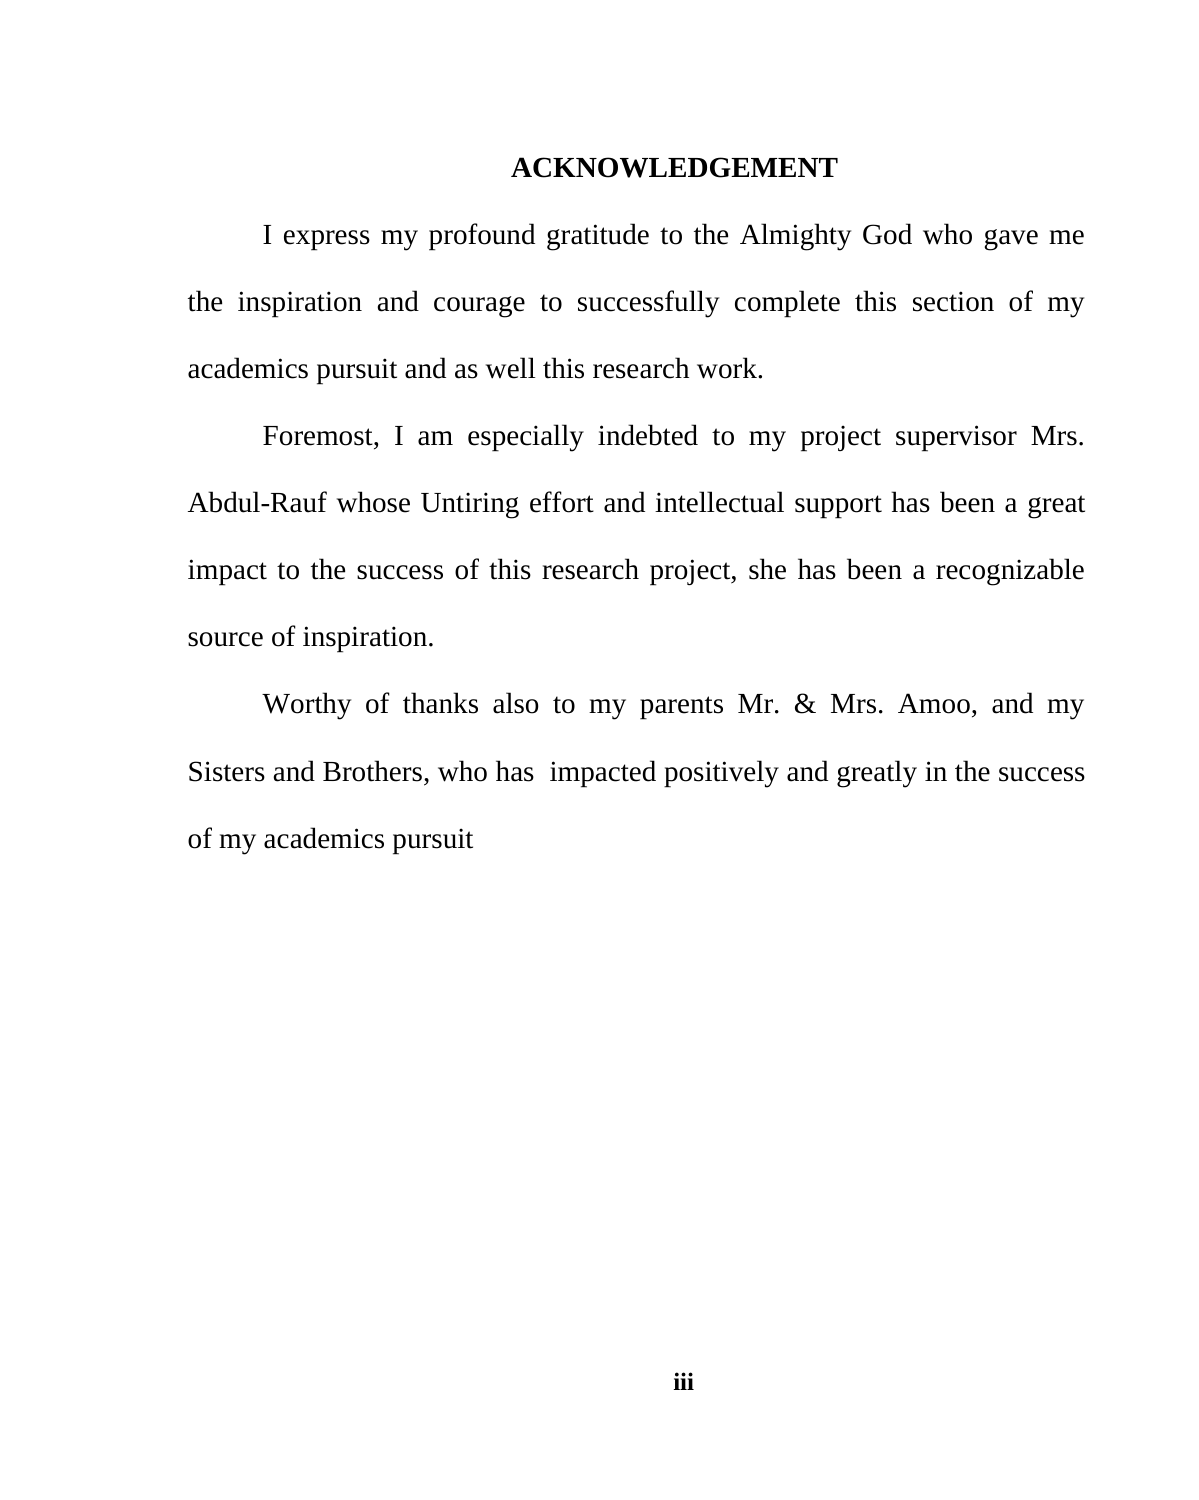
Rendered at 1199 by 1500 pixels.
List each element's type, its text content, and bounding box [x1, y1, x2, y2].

text ACKNOWLEDGEMENT [187, 150, 1086, 183]
text I express my profound gratitude to the Almighty God who gave me the inspiration and courage to successfully complete this section of my academics pursuit and as well this research work. [187, 217, 1086, 385]
text Worthy of thanks also to my parents Mr. & Mrs. Amoo, and my Sisters and Brothers, who has impacted positively and greatly in the success of my academics pursuit [187, 687, 1086, 854]
text Foremost, I am especially indebted to my project supervisor Mrs. Abdul-Rauf whose Untiring effort and intellectual support has been a great impact to the success of this research project, she has been a recognizable source of inspiration. [187, 418, 1086, 653]
